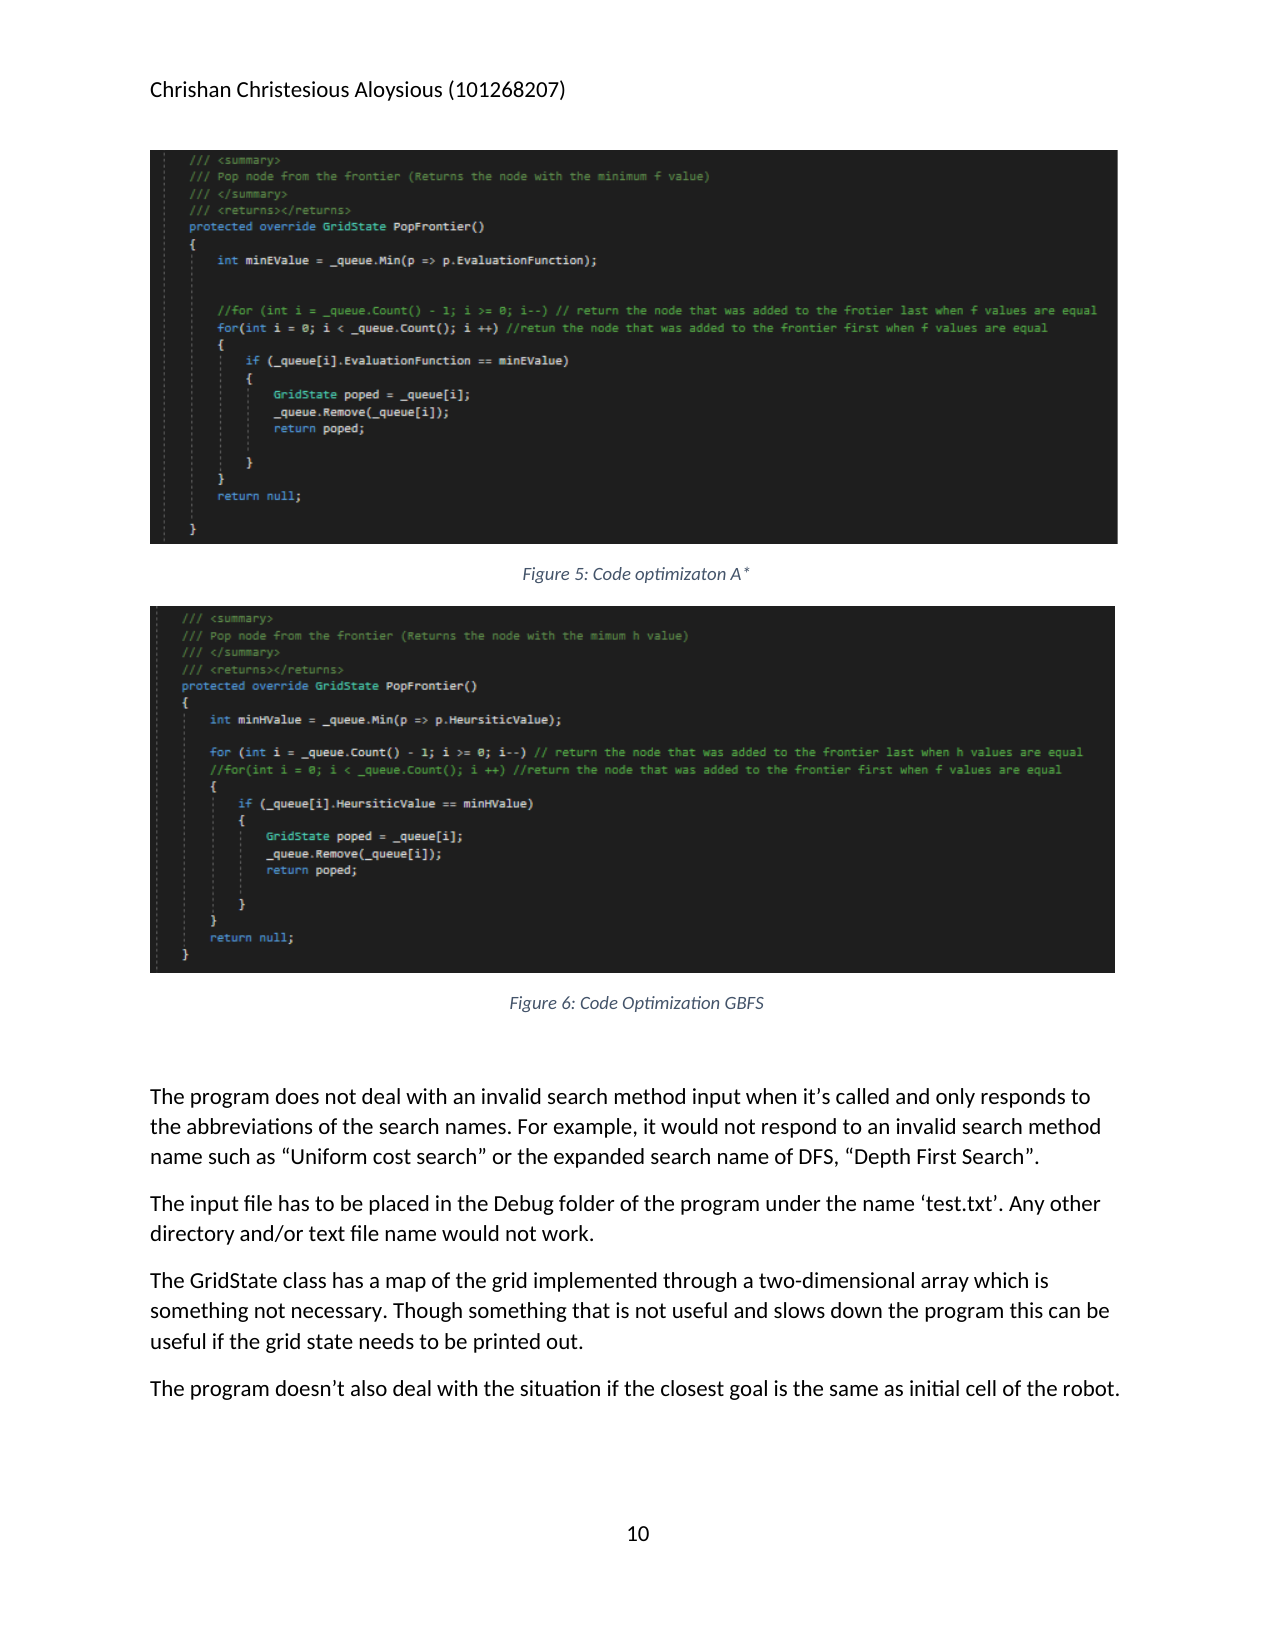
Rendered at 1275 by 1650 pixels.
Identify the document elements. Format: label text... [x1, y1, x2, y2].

text The program does not deal with an invalid search method input when it’s called and only responds to the abbreviations of the search names. For example, it would not respond to an invalid search method name such as “Uniform cost search” or the expanded search name of DFS, “Depth First Search”. [150, 1082, 1125, 1171]
picture [150, 150, 1118, 544]
picture [150, 606, 1115, 973]
text The program doesn’t also deal with the situation if the closest goal is the same as initial cell of the robot. [150, 1374, 1125, 1402]
text The GridState class has a map of the grid implemented through a two-dimensional array which is something not necessary. Though something that is not useful and slows down the program this can be useful if the grid state needs to be printed out. [150, 1266, 1125, 1355]
text The input file has to be placed in the Debug folder of the program under the name ‘test.txt’. Any other directory and/or text file name would not work. [150, 1189, 1125, 1248]
